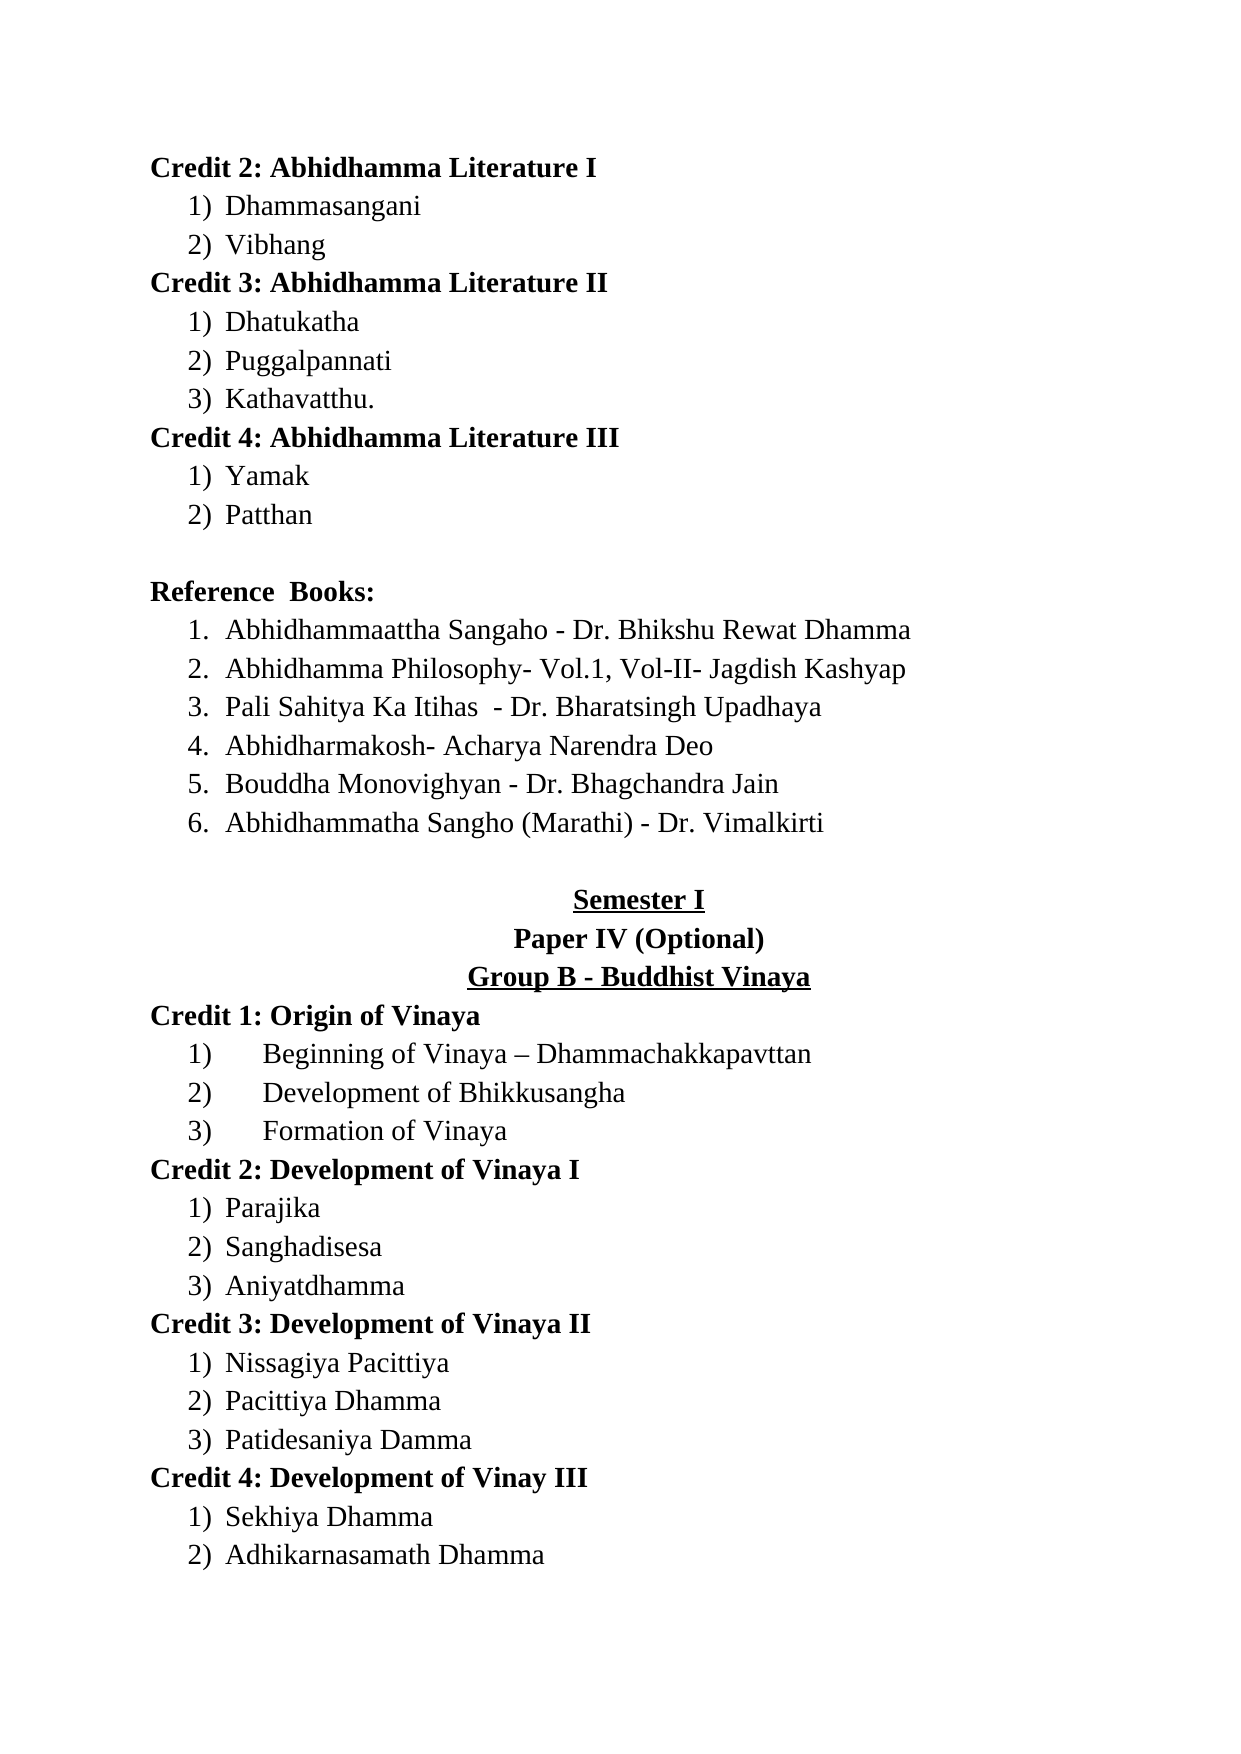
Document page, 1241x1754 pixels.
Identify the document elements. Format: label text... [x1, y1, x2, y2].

list Parajika [187, 1191, 1090, 1224]
list Vibhang [187, 227, 1090, 261]
text Reference Books: [150, 574, 1090, 607]
list Abhidharmakosh- Acharya Narendra Deo [187, 728, 1090, 762]
text Group B - Buddhist Vinaya [187, 959, 1090, 993]
list Adhikarnasamath Dhamma [187, 1537, 1090, 1571]
list Aniyatdhamma [187, 1268, 1090, 1301]
list Dhatukatha [187, 304, 1090, 338]
list Development of Bhikkusangha [187, 1075, 1090, 1108]
list Patidesaniya Damma [187, 1422, 1090, 1455]
text Credit 3: Development of Vinaya II [150, 1306, 1090, 1340]
text Credit 2: Development of Vinaya I [150, 1152, 1090, 1186]
list Kathavatthu. [187, 381, 1090, 415]
list Abhidhammaattha Sangaho - Dr. Bhikshu Rewat Dhamma [187, 612, 1090, 646]
list Pacittiya Dhamma [187, 1383, 1090, 1417]
list Dhammasangani [187, 188, 1090, 222]
list Beginning of Vinaya – Dhammachakkapavttan [187, 1036, 1090, 1070]
list Sekhiya Dhamma [187, 1499, 1090, 1532]
text Semester I [187, 882, 1090, 916]
list Patthan [187, 497, 1090, 530]
list Yamak [187, 458, 1090, 492]
text Credit 2: Abhidhamma Literature I [150, 150, 1090, 183]
list Nissagiya Pacittiya [187, 1345, 1090, 1378]
list Formation of Vinaya [187, 1113, 1090, 1147]
list Abhidhamma Philosophy- Vol.1, Vol-II- Jagdish Kashyap [187, 651, 1090, 684]
list Sanghadisesa [187, 1229, 1090, 1263]
text Credit 4: Abhidhamma Literature III [150, 420, 1090, 453]
text Paper IV (Optional) [187, 921, 1090, 954]
list Abhidhammatha Sangho (Marathi) - Dr. Vimalkirti [187, 805, 1090, 839]
list Puggalpannati [187, 343, 1090, 376]
text Credit 3: Abhidhamma Literature II [150, 266, 1090, 299]
list Bouddha Monovighyan - Dr. Bhagchandra Jain [187, 767, 1090, 800]
list Pali Sahitya Ka Itihas - Dr. Bharatsingh Upadhaya [187, 689, 1090, 723]
text Credit 4: Development of Vinay III [150, 1460, 1090, 1494]
text Credit 1: Origin of Vinaya [150, 998, 1090, 1031]
